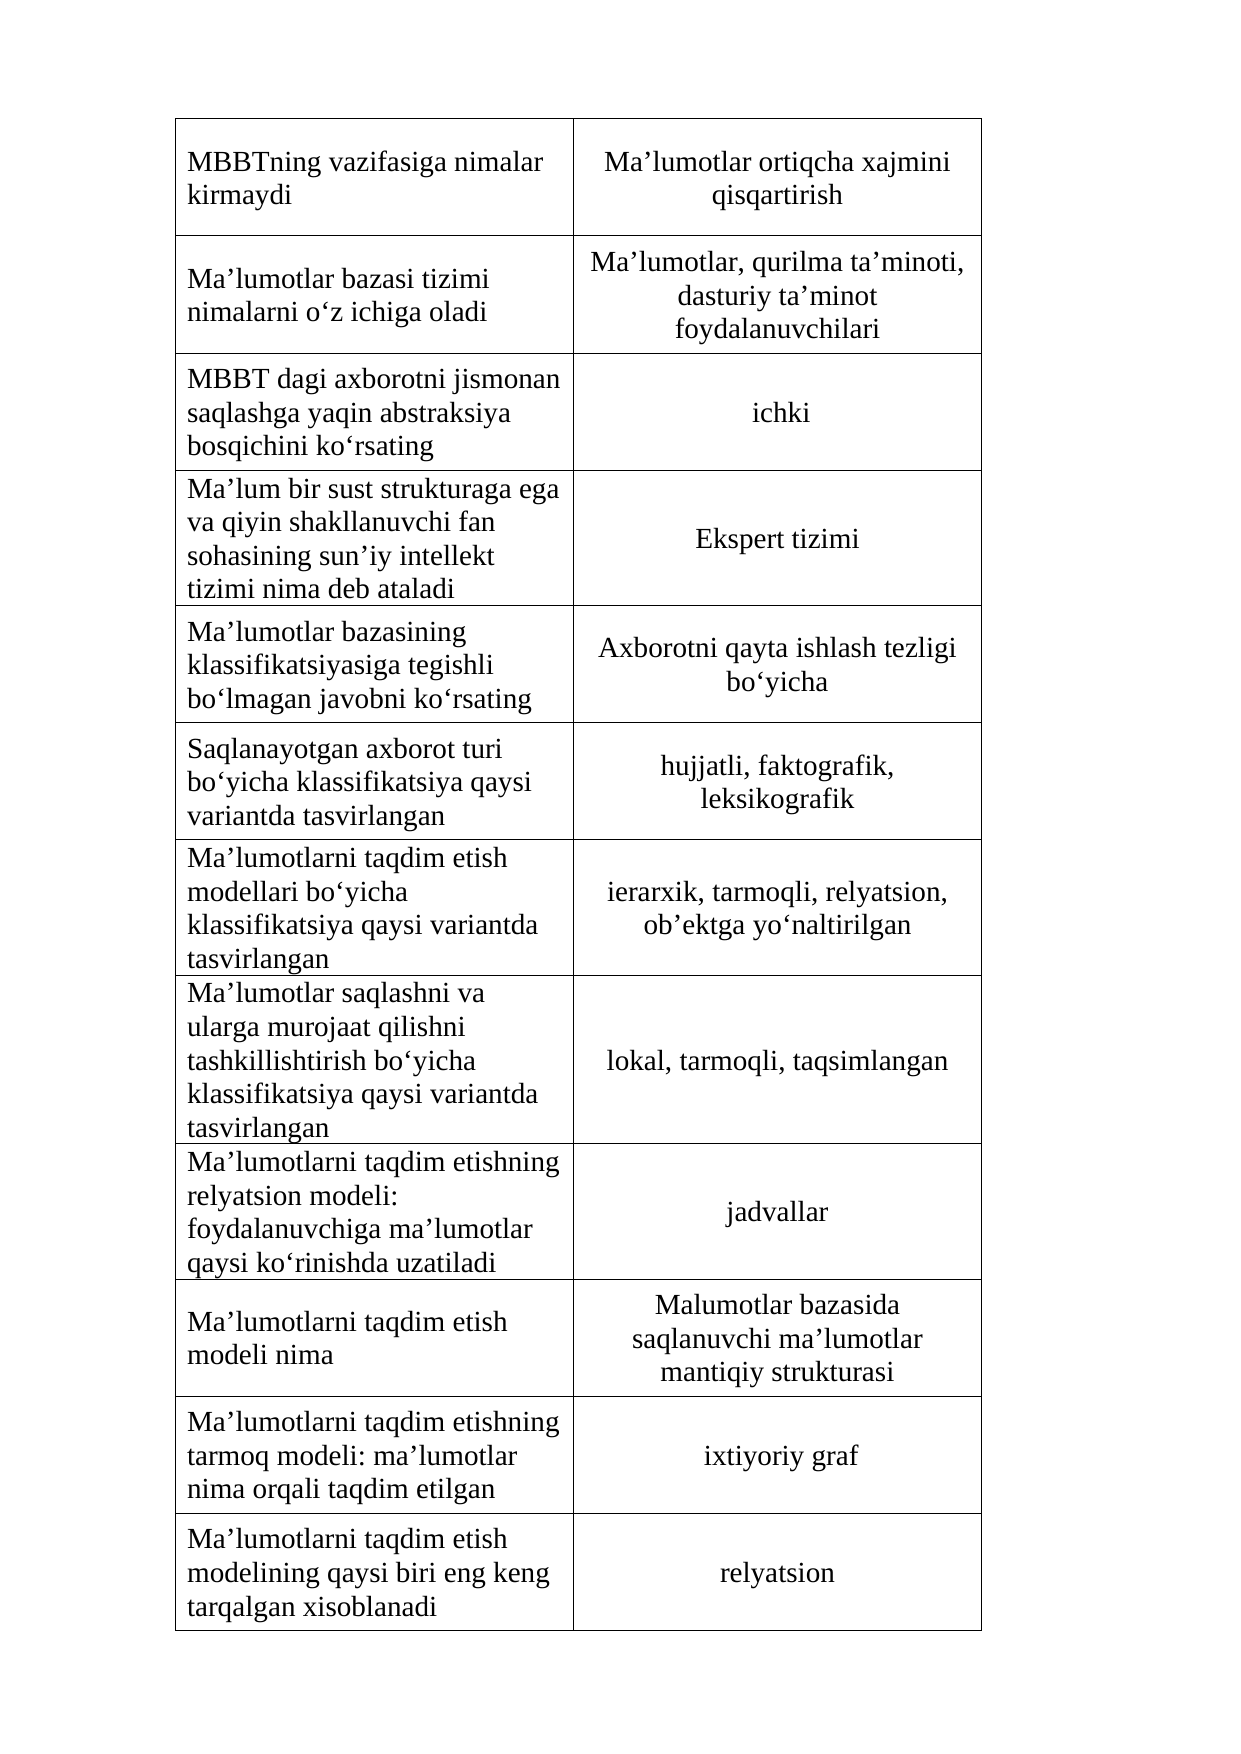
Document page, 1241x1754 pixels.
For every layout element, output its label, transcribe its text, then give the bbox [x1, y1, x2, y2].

table_cell lokal, tarmoqli, taqsimlangan [574, 976, 981, 1143]
table_cell MBBTning vazifasiga nimalar kirmaydi [176, 119, 573, 235]
table_cell MBBT dagi axborotni jismonan saqlashga yaqin abstraksiya bosqichini ko‘rsating [176, 354, 573, 470]
table_cell Ma’lumotlar saqlashni va ularga murojaat qilishni tashkillishtirish bo‘yicha klassifikatsiya qaysi variantda tasvirlangan [176, 976, 573, 1143]
table_cell Ekspert tizimi [574, 471, 981, 605]
table_cell Ma’lumotlarni taqdim etish modellari bo‘yicha klassifikatsiya qaysi variantda tasvirlangan [176, 840, 573, 974]
table_cell Ma’lumotlarni taqdim etish modeli nima [176, 1280, 573, 1396]
table_cell relyatsion [574, 1514, 981, 1630]
table_cell Ma’lumotlar, qurilma ta’minoti, dasturiy ta’minot foydalanuvchilari [574, 236, 981, 352]
table_cell Ma’lumotlar ortiqcha xajmini qisqartirish [574, 119, 981, 235]
table_cell jadvallar [574, 1144, 981, 1278]
table_cell ierarxik, tarmoqli, relyatsion, ob’ektga yo‘naltirilgan [574, 840, 981, 974]
table_cell Ma’lumotlar bazasi tizimi nimalarni o‘z ichiga oladi [176, 236, 573, 352]
table_cell Ma’lum bir sust strukturaga ega va qiyin shakllanuvchi fan sohasining sun’iy intellekt tizimi nima deb ataladi [176, 471, 573, 605]
table_cell Ma’lumotlarni taqdim etish modelining qaysi biri eng keng tarqalgan xisoblanadi [176, 1514, 573, 1630]
table_cell hujjatli, faktografik, leksikografik [574, 723, 981, 839]
table_cell Saqlanayotgan axborot turi bo‘yicha klassifikatsiya qaysi variantda tasvirlangan [176, 723, 573, 839]
table_cell Axborotni qayta ishlash tezligi bo‘yicha [574, 606, 981, 722]
table_cell Ma’lumotlarni taqdim etishning tarmoq modeli: ma’lumotlar nima orqali taqdim etilgan [176, 1397, 573, 1513]
table_cell Malumotlar bazasida saqlanuvchi ma’lumotlar mantiqiy strukturasi [574, 1280, 981, 1396]
table_cell ichki [574, 354, 981, 470]
table_cell Ma’lumotlar bazasining klassifikatsiyasiga tegishli bo‘lmagan javobni ko‘rsating [176, 606, 573, 722]
table_cell Ma’lumotlarni taqdim etishning relyatsion modeli: foydalanuvchiga ma’lumotlar qaysi ko‘rinishda uzatiladi [176, 1144, 573, 1278]
table_cell ixtiyoriy graf [574, 1397, 981, 1513]
